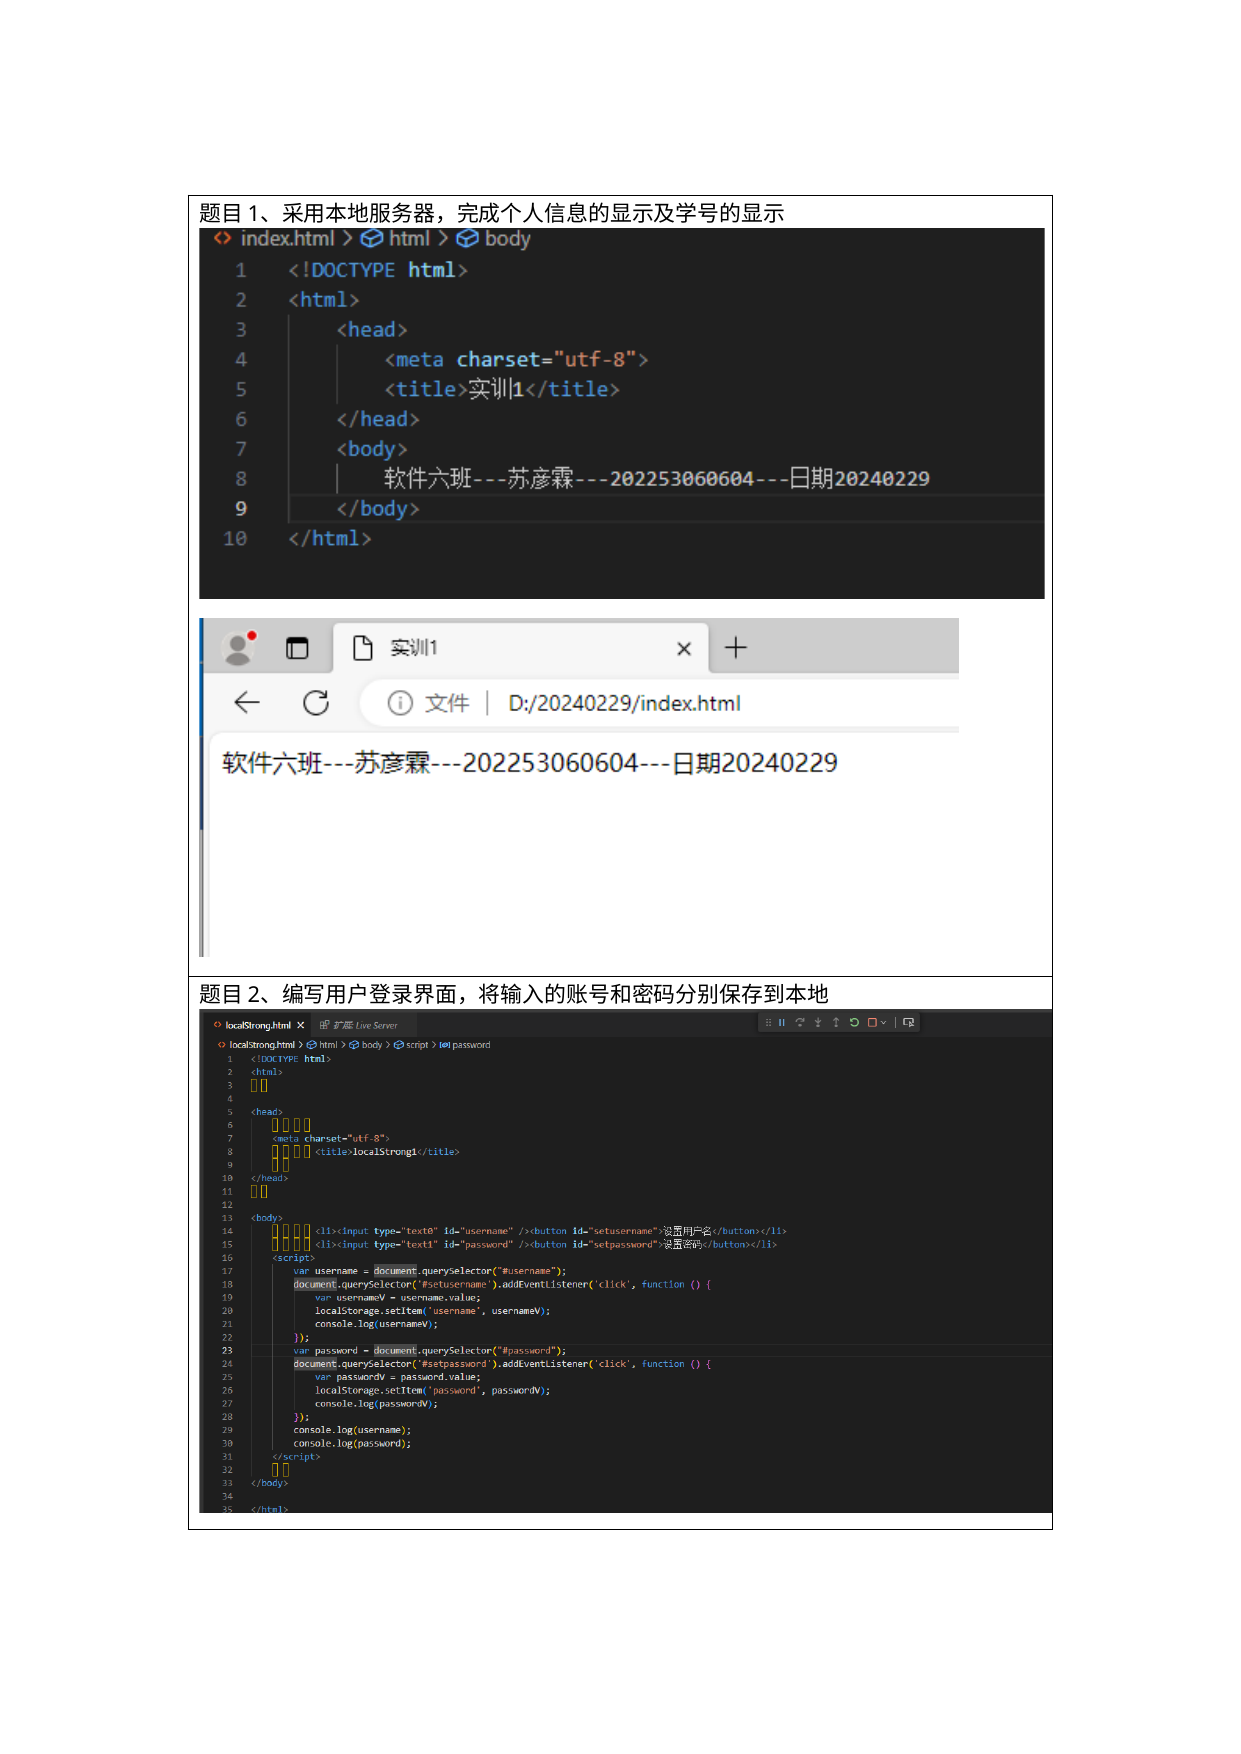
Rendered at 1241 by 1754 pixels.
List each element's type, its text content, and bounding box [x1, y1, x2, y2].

picture [199, 228, 1045, 599]
picture [199, 1009, 1053, 1513]
table_cell 题目2、编写用户登录界面，将输入的账号和密码分别保存到本地 [189, 977, 1052, 1529]
table_header 题目1、采用本地服务器，完成个人信息的显示及学号的显示 [189, 196, 1052, 976]
picture [199, 618, 959, 957]
